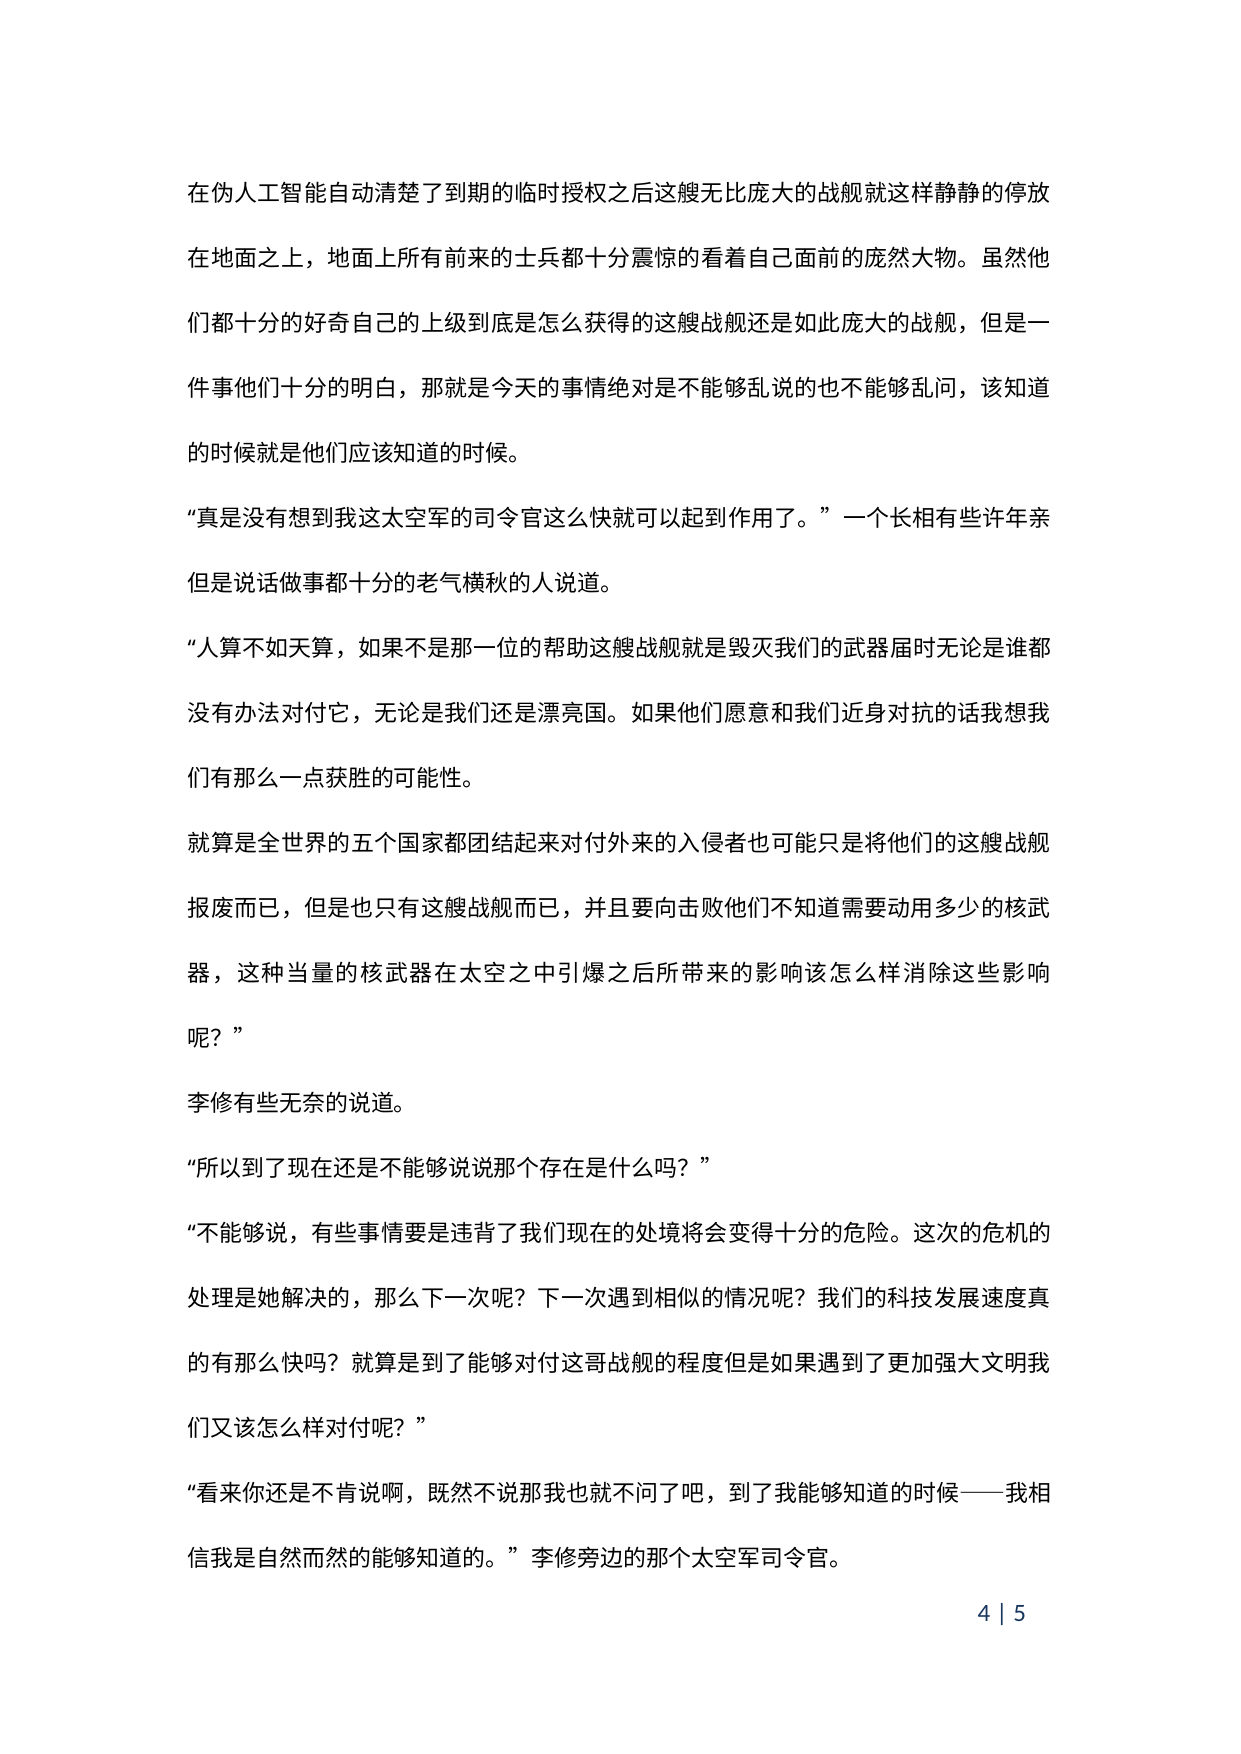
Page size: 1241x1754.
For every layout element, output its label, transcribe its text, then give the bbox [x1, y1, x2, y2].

text “真是没有想到我这太空军的司令官这么快就可以起到作用了。”一个长相有些许年亲但是说话做事都十分的老气横秋的人说道。 [187, 483, 1053, 613]
text 在伪人工智能自动清楚了到期的临时授权之后这艘无比庞大的战舰就这样静静的停放在地面之上，地面上所有前来的士兵都十分震惊的看着自己面前的庞然大物。虽然他们都十分的好奇自己的上级到底是怎么获得的这艘战舰还是如此庞大的战舰，但是一件事他们十分的明白，那就是今天的事情绝对是不能够乱说的也不能够乱问，该知道的时候就是他们应该知道的时候。 [187, 158, 1053, 483]
text 就算是全世界的五个国家都团结起来对付外来的入侵者也可能只是将他们的这艘战舰报废而已，但是也只有这艘战舰而已，并且要向击败他们不知道需要动用多少的核武器，这种当量的核武器在太空之中引爆之后所带来的影响该怎么样消除这些影响呢？” [187, 808, 1053, 1068]
text “不能够说，有些事情要是违背了我们现在的处境将会变得十分的危险。这次的危机的处理是她解决的，那么下一次呢？下一次遇到相似的情况呢？我们的科技发展速度真的有那么快吗？就算是到了能够对付这哥战舰的程度但是如果遇到了更加强大文明我们又该怎么样对付呢？” [187, 1198, 1053, 1458]
text “看来你还是不肯说啊，既然不说那我也就不问了吧，到了我能够知道的时候——我相信我是自然而然的能够知道的。”李修旁边的那个太空军司令官。 [187, 1458, 1053, 1588]
text “所以到了现在还是不能够说说那个存在是什么吗？” [187, 1133, 1053, 1198]
text 李修有些无奈的说道。 [187, 1068, 1053, 1133]
text “人算不如天算，如果不是那一位的帮助这艘战舰就是毁灭我们的武器届时无论是谁都没有办法对付它，无论是我们还是漂亮国。如果他们愿意和我们近身对抗的话我想我们有那么一点获胜的可能性。 [187, 613, 1053, 808]
